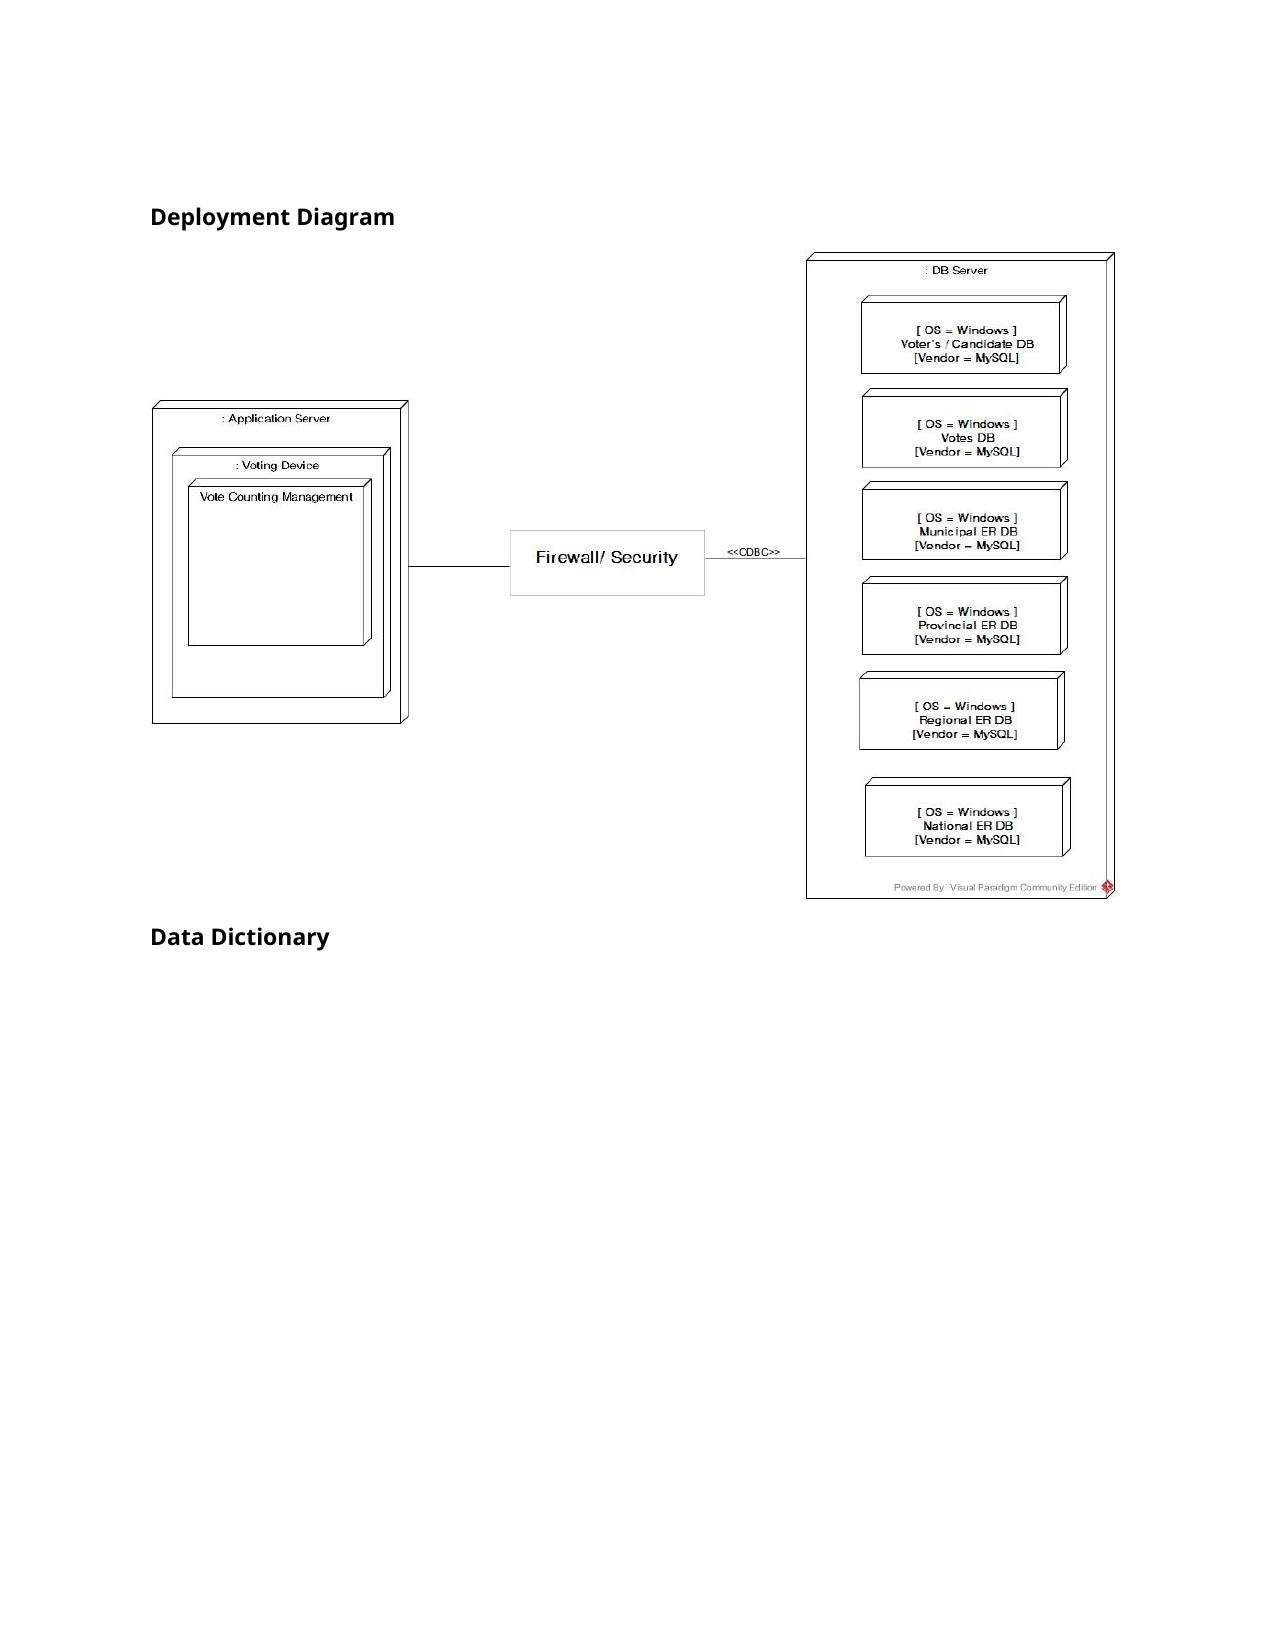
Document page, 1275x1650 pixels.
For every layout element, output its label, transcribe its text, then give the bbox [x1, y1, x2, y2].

text Deployment Diagram [150, 200, 1125, 232]
text Data Dictionary [150, 921, 1125, 952]
picture [150, 250, 1118, 902]
